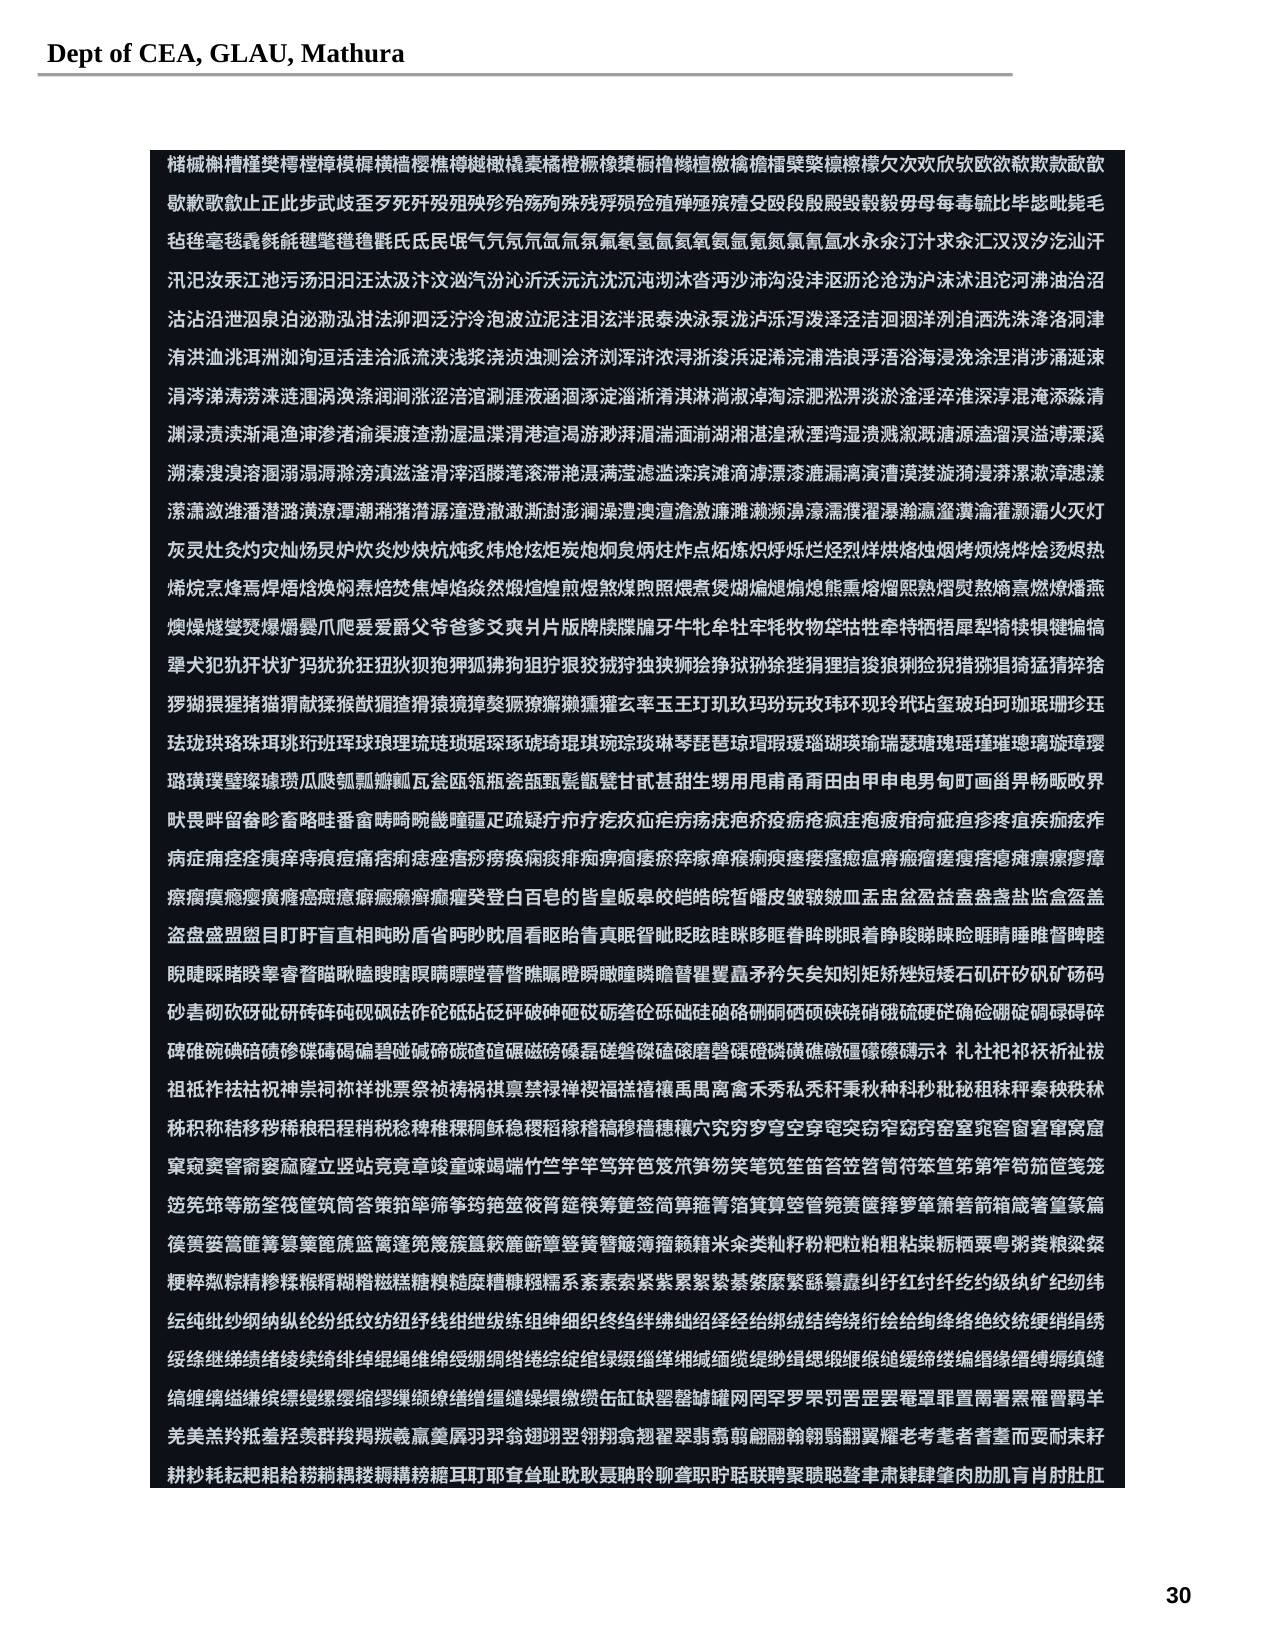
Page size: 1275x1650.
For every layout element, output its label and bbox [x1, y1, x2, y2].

table_cell [151, 150, 1125, 1488]
